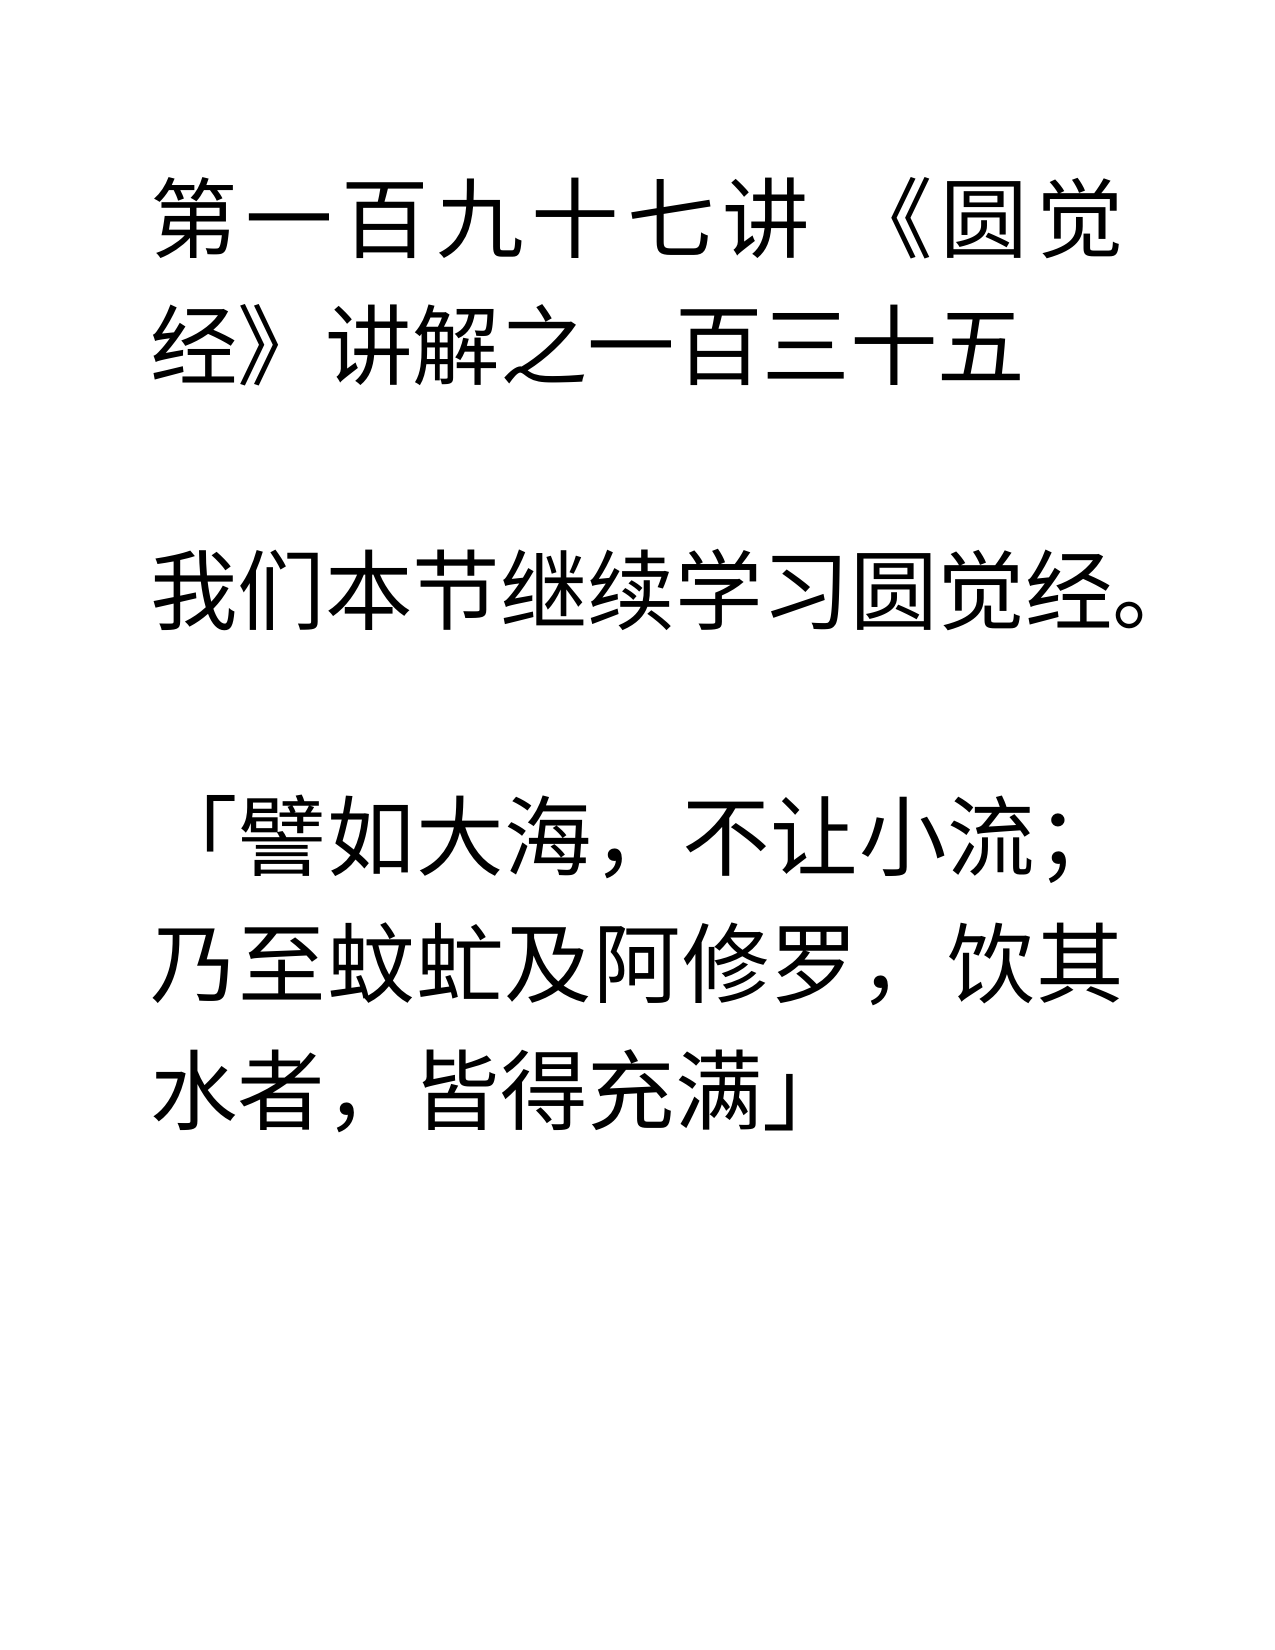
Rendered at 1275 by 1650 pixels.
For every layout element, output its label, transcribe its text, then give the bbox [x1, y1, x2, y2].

text 「譬如大海，不让小流；乃至蚊虻及阿修罗，饮其水者，皆得充满」 [150, 768, 1125, 1148]
text 第一百九十七讲 《圆觉经》讲解之一百三十五 [150, 150, 1125, 403]
text 我们本节继续学习圆觉经。 [150, 522, 1125, 649]
